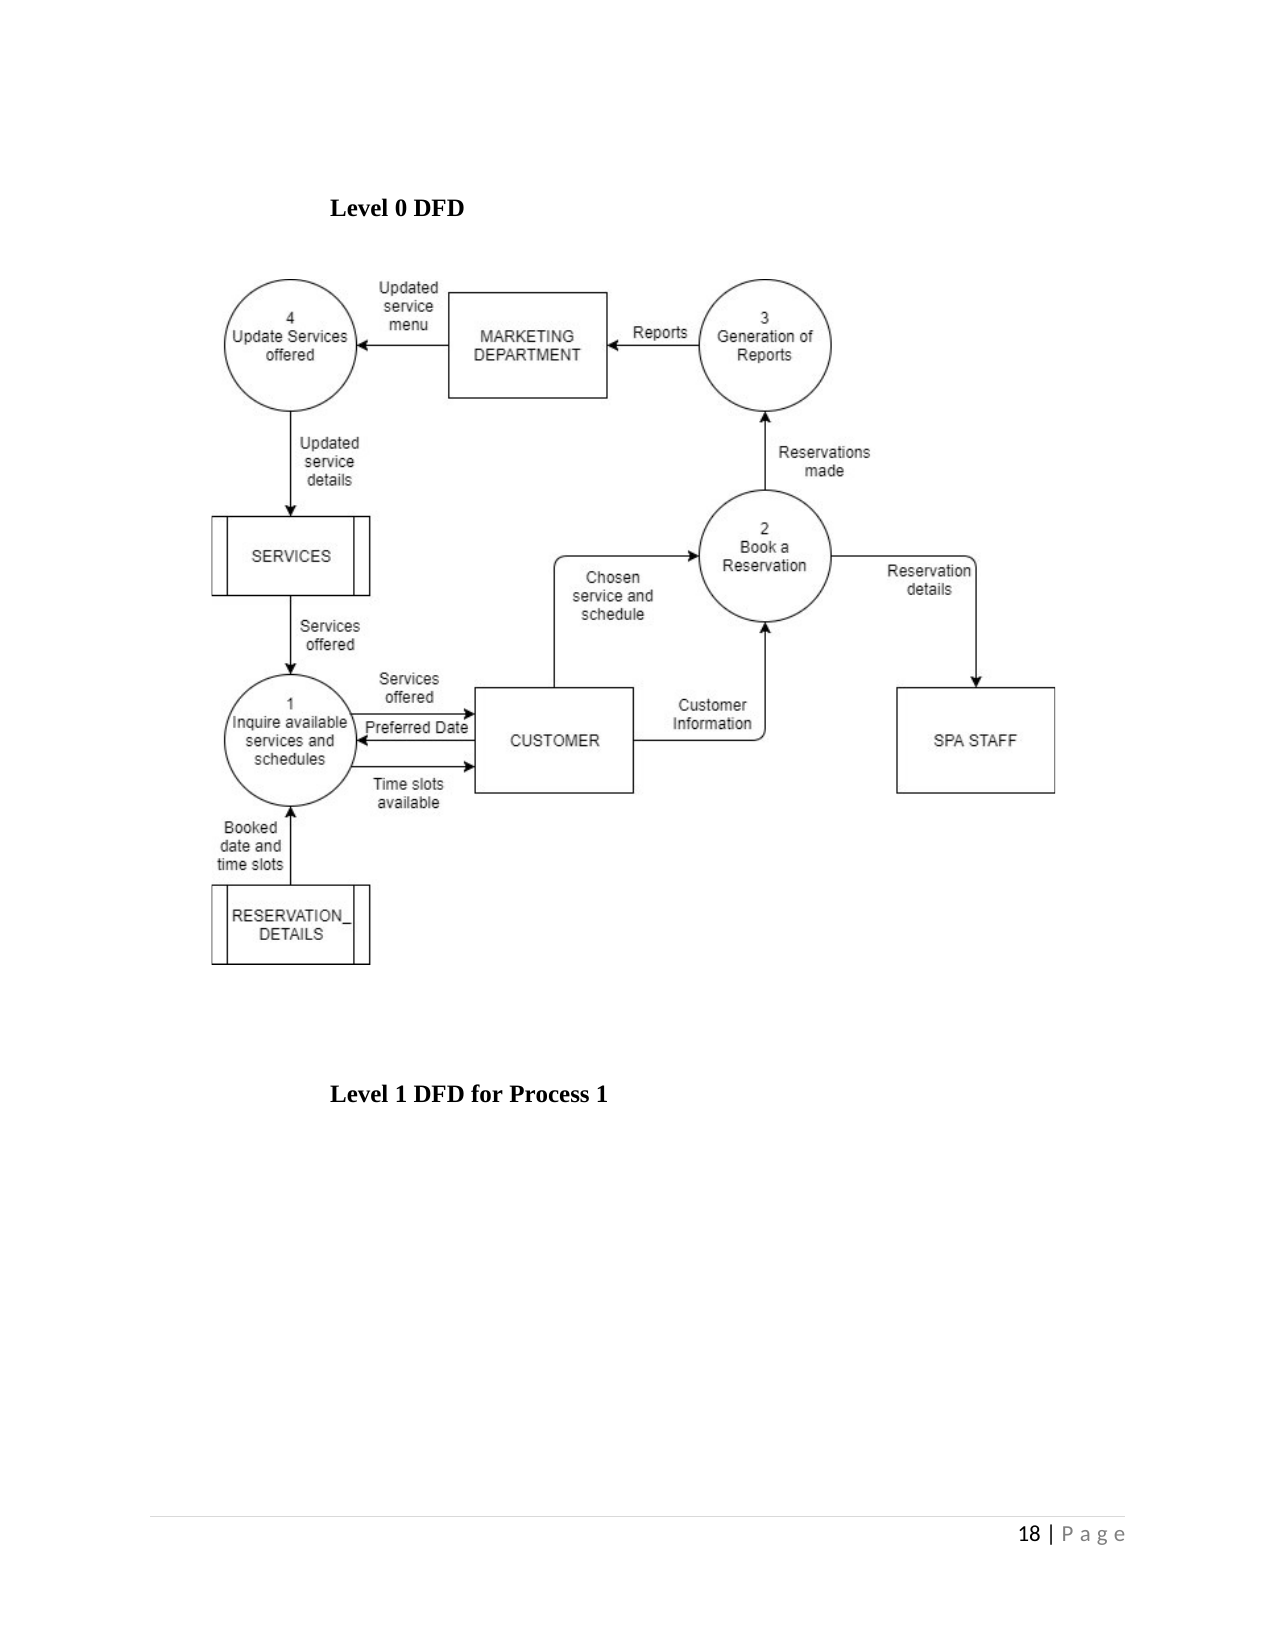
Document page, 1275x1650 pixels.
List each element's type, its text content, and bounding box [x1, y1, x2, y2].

picture [211, 279, 1056, 965]
list Level 0 DFD [330, 193, 1125, 222]
list Level 1 DFD for Process 1 [330, 1079, 1125, 1108]
